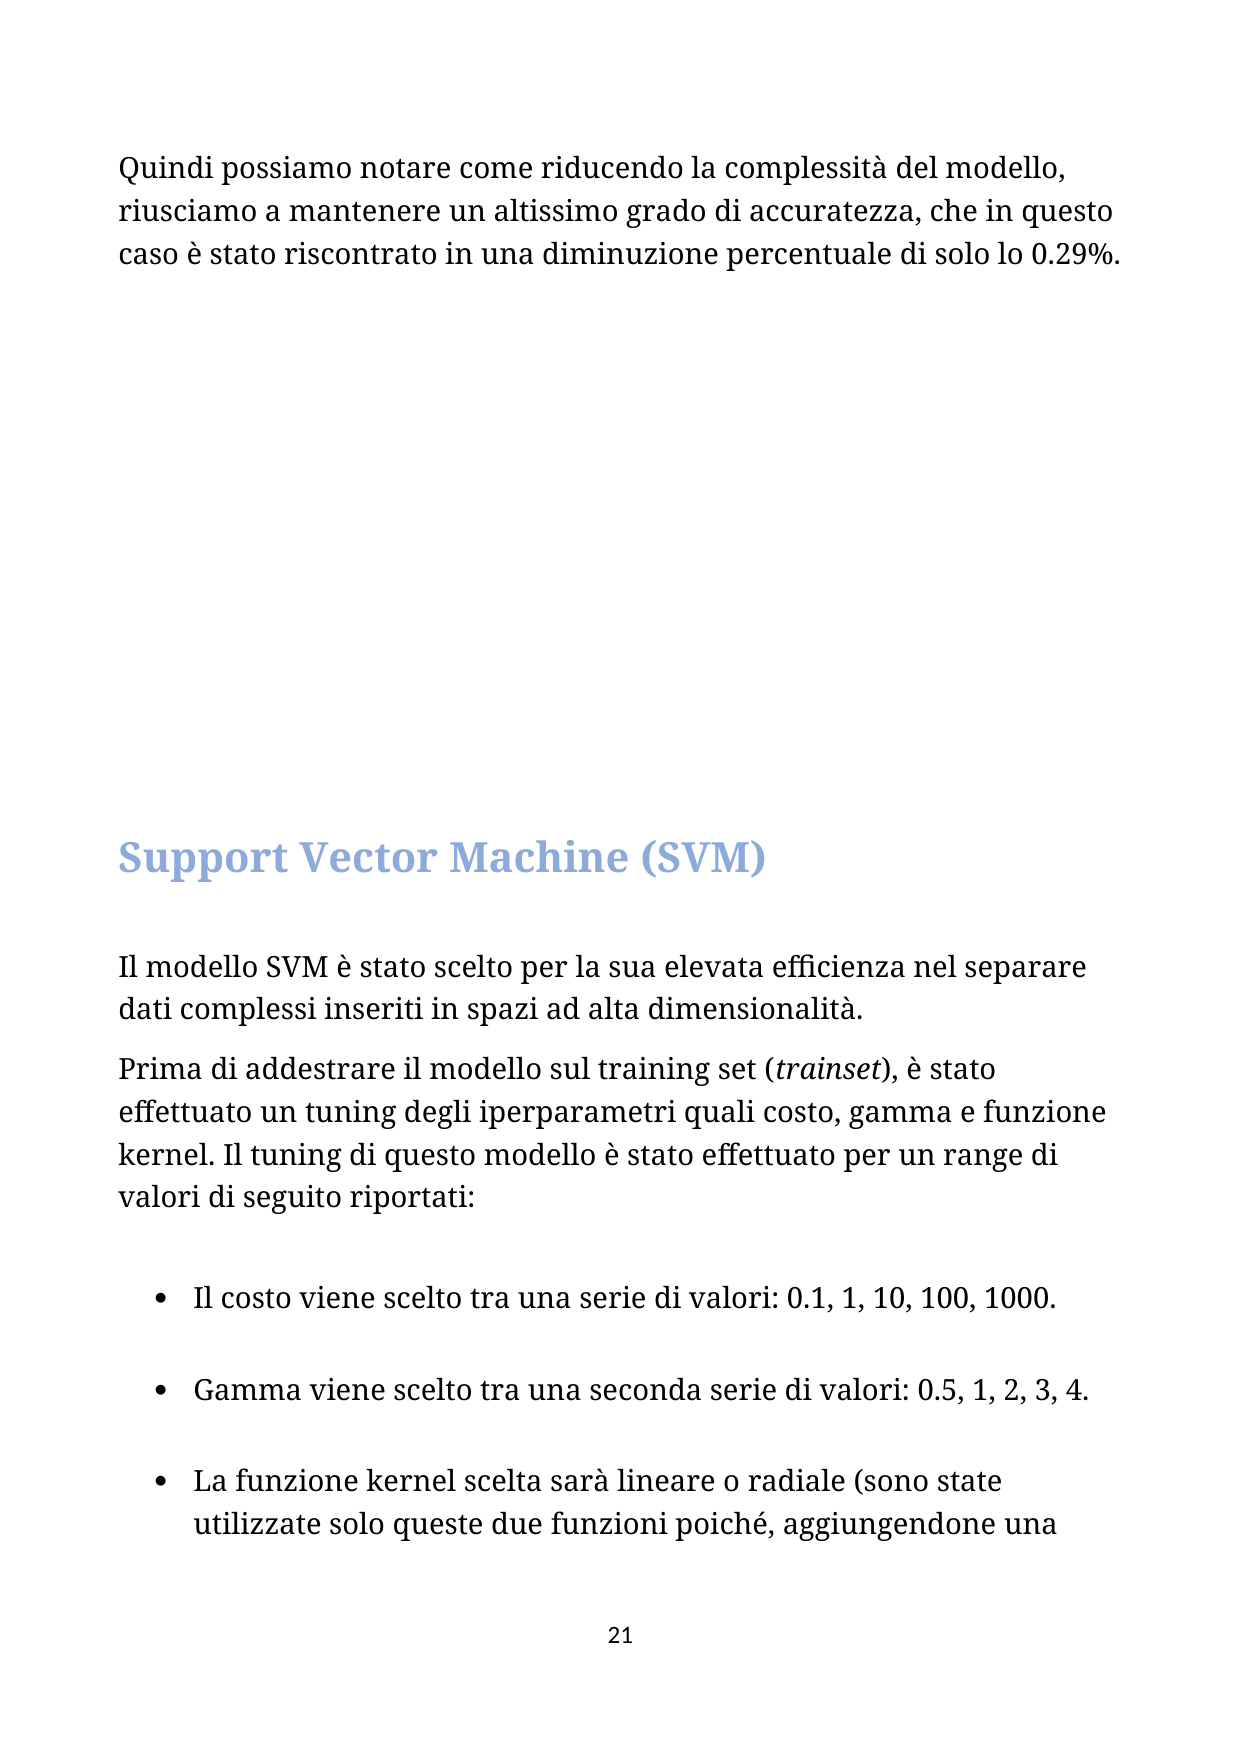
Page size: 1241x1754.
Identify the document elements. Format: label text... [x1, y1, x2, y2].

subtitle Support Vector Machine (SVM) [118, 828, 1122, 885]
list Gamma viene scelto tra una seconda serie di valori: 0.5, 1, 2, 3, 4. [156, 1369, 1122, 1441]
list Il costo viene scelto tra una serie di valori: 0.1, 1, 10, 100, 1000. [156, 1277, 1122, 1350]
list Quindi possiamo notare come riducendo la complessità del modello, riusciamo a mantenere un altissimo grado di accuratezza, che in questo caso è stato riscontrato in una diminuzione percentuale di solo lo 0.29%. [118, 148, 1122, 273]
list Prima di addestrare il modello sul training set (trainset), è stato effettuato un tuning degli iperparametri quali costo, gamma e funzione kernel. Il tuning di questo modello è stato effettuato per un range di valori di seguito riportati: [118, 1048, 1122, 1216]
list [156, 1461, 1122, 1543]
list Il modello SVM è stato scelto per la sua elevata efficienza nel separare dati complessi inseriti in spazi ad alta dimensionalità. [118, 946, 1122, 1028]
